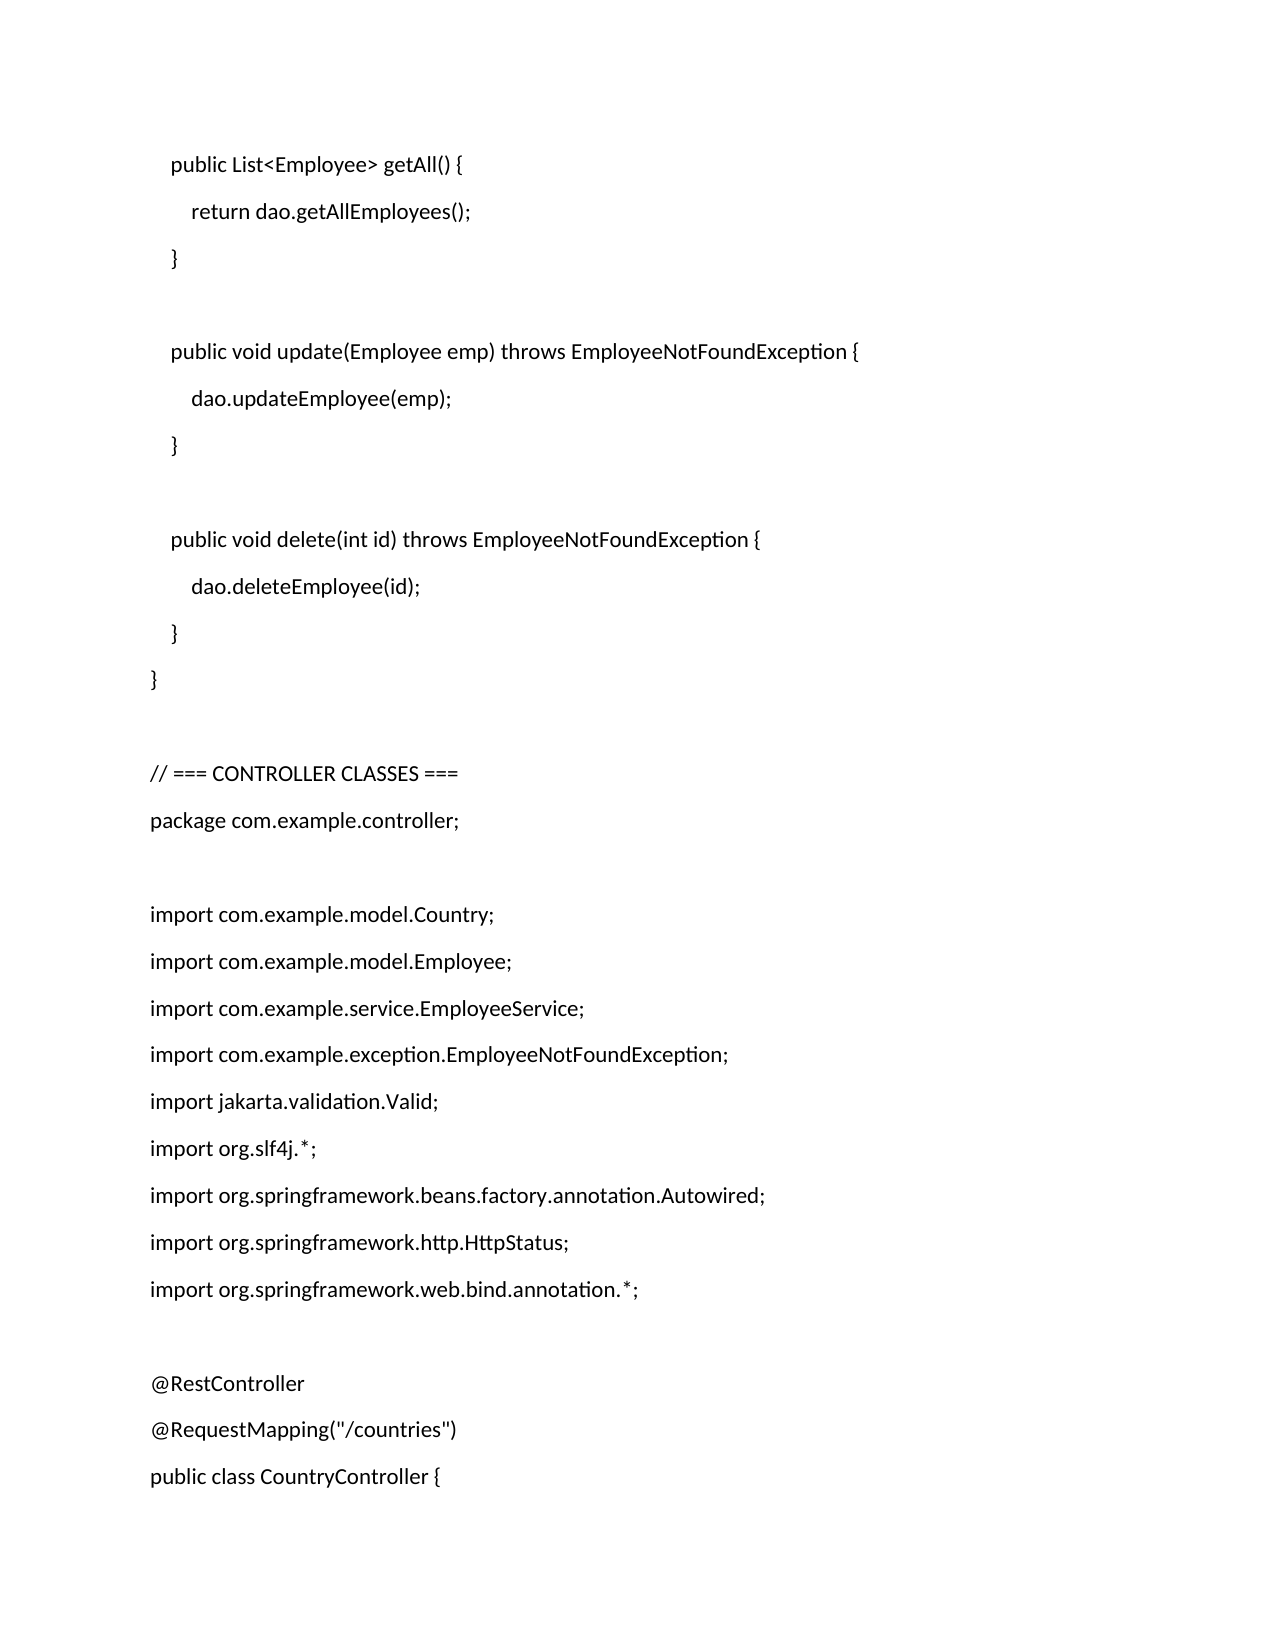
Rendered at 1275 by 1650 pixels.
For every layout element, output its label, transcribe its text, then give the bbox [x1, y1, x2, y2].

text import com.example.model.Employee; [150, 947, 1125, 975]
text import jakarta.validation.Valid; [150, 1087, 1125, 1116]
text dao.deleteEmployee(id); [150, 572, 1125, 600]
text } [150, 244, 1125, 272]
text public void delete(int id) throws EmployeeNotFoundException { [150, 525, 1125, 553]
text import com.example.exception.EmployeeNotFoundException; [150, 1041, 1125, 1069]
text public void update(Employee emp) throws EmployeeNotFoundException { [150, 337, 1125, 366]
text import org.springframework.http.HttpStatus; [150, 1228, 1125, 1256]
text import org.springframework.beans.factory.annotation.Autowired; [150, 1181, 1125, 1209]
text dao.updateEmployee(emp); [150, 384, 1125, 412]
text @RequestMapping("/countries") [150, 1416, 1125, 1444]
text import com.example.service.EmployeeService; [150, 994, 1125, 1022]
text public class CountryController { [150, 1462, 1125, 1491]
text } [150, 619, 1125, 647]
text import com.example.model.Country; [150, 900, 1125, 928]
text } [150, 431, 1125, 459]
text import org.slf4j.*; [150, 1134, 1125, 1162]
text @RestController [150, 1369, 1125, 1397]
text // === CONTROLLER CLASSES === [150, 759, 1125, 787]
text import org.springframework.web.bind.annotation.*; [150, 1275, 1125, 1303]
text return dao.getAllEmployees(); [150, 197, 1125, 225]
text package com.example.controller; [150, 806, 1125, 834]
text } [150, 666, 1125, 694]
text public List<Employee> getAll() { [150, 150, 1125, 178]
